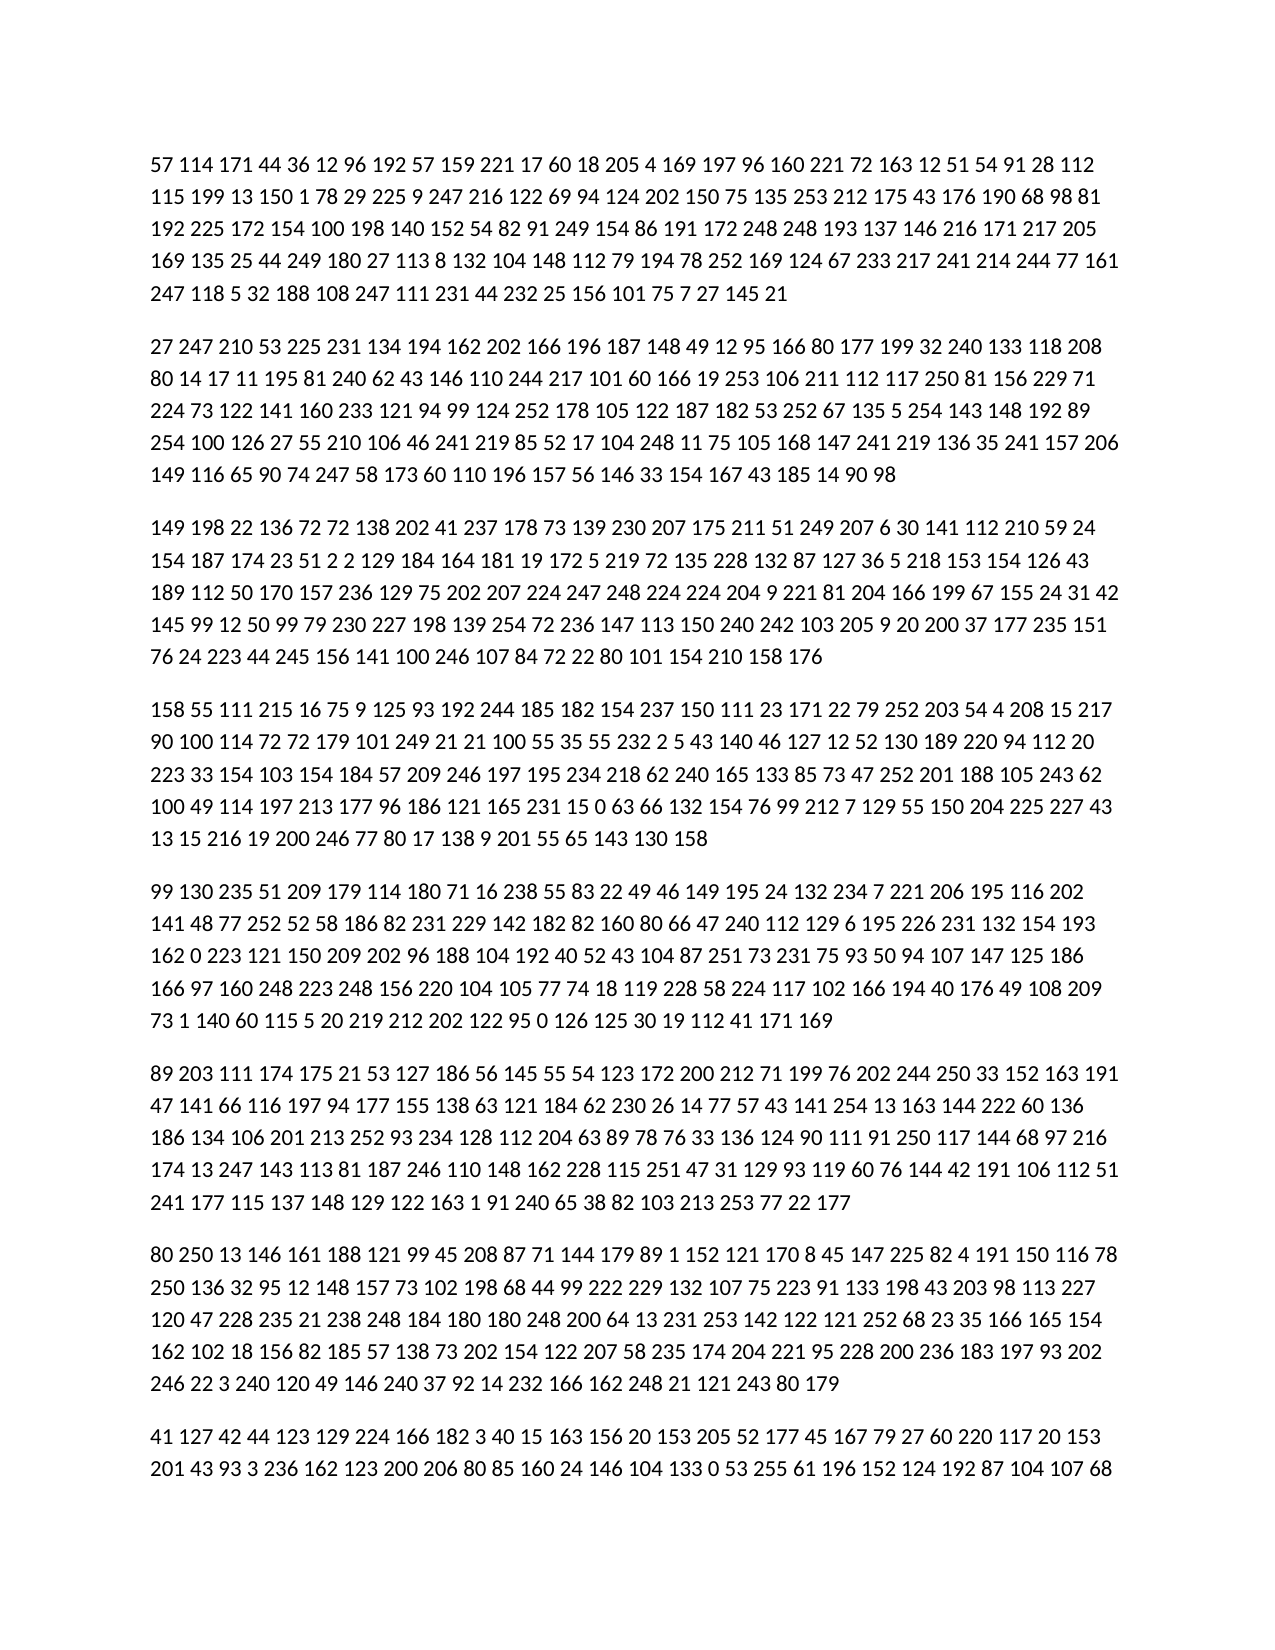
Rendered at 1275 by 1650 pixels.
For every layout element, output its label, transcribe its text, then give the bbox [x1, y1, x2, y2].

text 89 203 111 174 175 21 53 127 186 56 145 55 54 123 172 200 212 71 199 76 202 244 250 33 152 163 191 47 141 66 116 197 94 177 155 138 63 121 184 62 230 26 14 77 57 43 141 254 13 163 144 222 60 136 186 134 106 201 213 252 93 234 128 112 204 63 89 78 76 33 136 124 90 111 91 250 117 144 68 97 216 174 13 247 143 113 81 187 246 110 148 162 228 115 251 47 31 129 93 119 60 76 144 42 191 106 112 51 241 177 115 137 148 129 122 163 1 91 240 65 38 82 103 213 253 77 22 177 [150, 1059, 1125, 1216]
text 149 198 22 136 72 72 138 202 41 237 178 73 139 230 207 175 211 51 249 207 6 30 141 112 210 59 24 154 187 174 23 51 2 2 129 184 164 181 19 172 5 219 72 135 228 132 87 127 36 5 218 153 154 126 43 189 112 50 170 157 236 129 75 202 207 224 247 248 224 224 204 9 221 81 204 166 199 67 155 24 31 42 145 99 12 50 99 79 230 227 198 139 254 72 236 147 113 150 240 242 103 205 9 20 200 37 177 235 151 76 24 223 44 245 156 141 100 246 107 84 72 22 80 101 154 210 158 176 [150, 513, 1125, 670]
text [150, 1422, 1125, 1483]
text 158 55 111 215 16 75 9 125 93 192 244 185 182 154 237 150 111 23 171 22 79 252 203 54 4 208 15 217 90 100 114 72 72 179 101 249 21 21 100 55 35 55 232 2 5 43 140 46 127 12 52 130 189 220 94 112 20 223 33 154 103 154 184 57 209 246 197 195 234 218 62 240 165 133 85 73 47 252 201 188 105 243 62 100 49 114 197 213 177 96 186 121 165 231 15 0 63 66 132 154 76 99 212 7 129 55 150 204 225 227 43 13 15 216 19 200 246 77 80 17 138 9 201 55 65 143 130 158 [150, 695, 1125, 852]
text 99 130 235 51 209 179 114 180 71 16 238 55 83 22 49 46 149 195 24 132 234 7 221 206 195 116 202 141 48 77 252 52 58 186 82 231 229 142 182 82 160 80 66 47 240 112 129 6 195 226 231 132 154 193 162 0 223 121 150 209 202 96 188 104 192 40 52 43 104 87 251 73 231 75 93 50 94 107 147 125 186 166 97 160 248 223 248 156 220 104 105 77 74 18 119 228 58 224 117 102 166 194 40 176 49 108 209 73 1 140 60 115 5 20 219 212 202 122 95 0 126 125 30 19 112 41 171 169 [150, 877, 1125, 1034]
text 80 250 13 146 161 188 121 99 45 208 87 71 144 179 89 1 152 121 170 8 45 147 225 82 4 191 150 116 78 250 136 32 95 12 148 157 73 102 198 68 44 99 222 229 132 107 75 223 91 133 198 43 203 98 113 227 120 47 228 235 21 238 248 184 180 180 248 200 64 13 231 253 142 122 121 252 68 23 35 166 165 154 162 102 18 156 82 185 57 138 73 202 154 122 207 58 235 174 204 221 95 228 200 236 183 197 93 202 246 22 3 240 120 49 146 240 37 92 14 232 166 162 248 21 121 243 80 179 [150, 1241, 1125, 1397]
text 57 114 171 44 36 12 96 192 57 159 221 17 60 18 205 4 169 197 96 160 221 72 163 12 51 54 91 28 112 115 199 13 150 1 78 29 225 9 247 216 122 69 94 124 202 150 75 135 253 212 175 43 176 190 68 98 81 192 225 172 154 100 198 140 152 54 82 91 249 154 86 191 172 248 248 193 137 146 216 171 217 205 169 135 25 44 249 180 27 113 8 132 104 148 112 79 194 78 252 169 124 67 233 217 241 214 244 77 161 247 118 5 32 188 108 247 111 231 44 232 25 156 101 75 7 27 145 21 [150, 150, 1125, 307]
text 27 247 210 53 225 231 134 194 162 202 166 196 187 148 49 12 95 166 80 177 199 32 240 133 118 208 80 14 17 11 195 81 240 62 43 146 110 244 217 101 60 166 19 253 106 211 112 117 250 81 156 229 71 224 73 122 141 160 233 121 94 99 124 252 178 105 122 187 182 53 252 67 135 5 254 143 148 192 89 254 100 126 27 55 210 106 46 241 219 85 52 17 104 248 11 75 105 168 147 241 219 136 35 241 157 206 149 116 65 90 74 247 58 173 60 110 196 157 56 146 33 154 167 43 185 14 90 98 [150, 332, 1125, 488]
